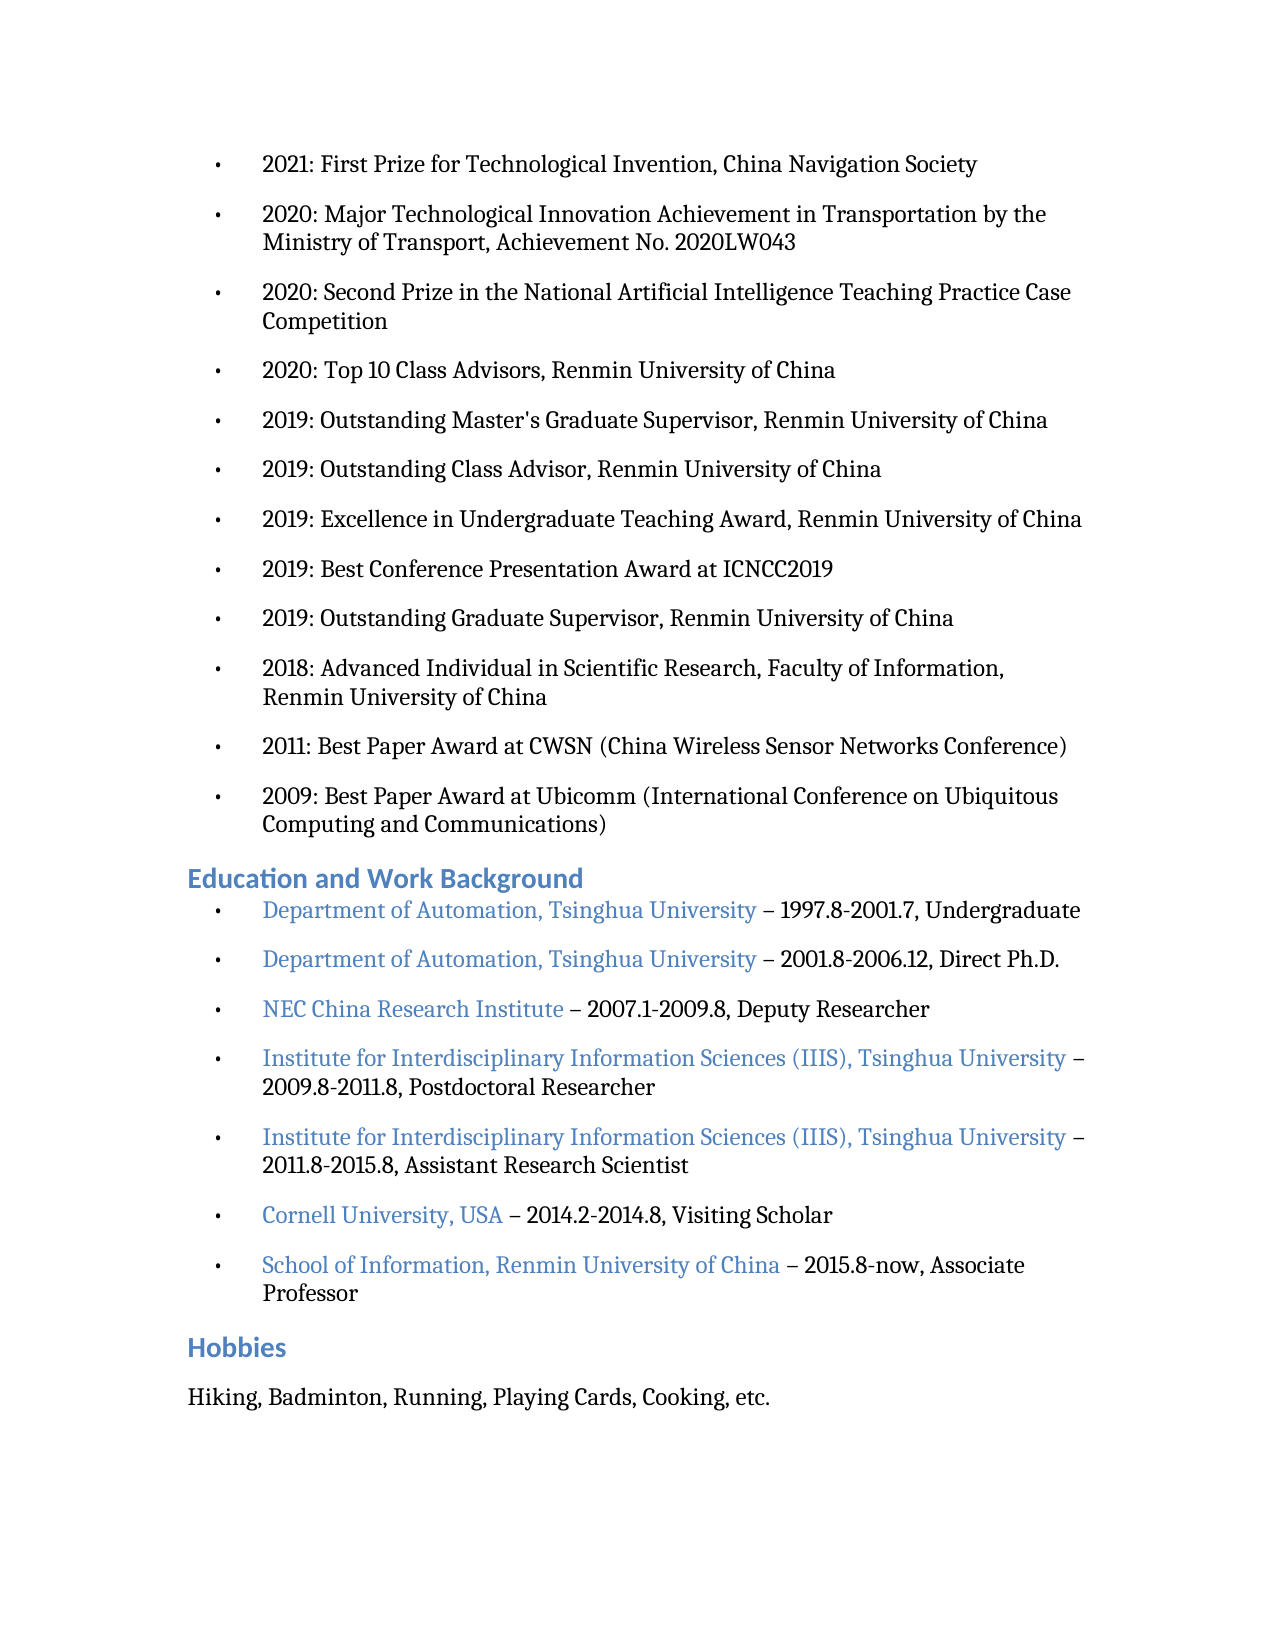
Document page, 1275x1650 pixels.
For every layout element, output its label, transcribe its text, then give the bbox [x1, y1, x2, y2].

list Institute for Interdisciplinary Information Sciences (IIIS), Tsinghua University – 2011.8-2015.8, Assistant Research Scientist [212, 1123, 1087, 1180]
list 2019: Outstanding Class Advisor, Renmin University of China [212, 455, 1087, 484]
list 2019: Excellence in Undergraduate Teaching Award, Renmin University of China [212, 505, 1087, 534]
list Institute for Interdisciplinary Information Sciences (IIIS), Tsinghua University – 2009.8-2011.8, Postdoctoral Researcher [212, 1044, 1087, 1102]
list Department of Automation, Tsinghua University – 2001.8-2006.12, Direct Ph.D. [212, 945, 1087, 974]
list 2020: Major Technological Innovation Achievement in Transportation by the Ministry of Transport, Achievement No. 2020LW043 [212, 199, 1087, 257]
subtitle Education and Work Background [187, 860, 1087, 896]
list 2009: Best Paper Award at Ubicomm (International Conference on Ubiquitous Computing and Communications) [212, 782, 1087, 839]
list 2020: Top 10 Class Advisors, Renmin University of China [212, 356, 1087, 385]
list 2020: Second Prize in the National Artificial Intelligence Teaching Practice Case Competition [212, 278, 1087, 335]
list 2018: Advanced Individual in Scientific Research, Faculty of Information, Renmin University of China [212, 654, 1087, 711]
list 2019: Outstanding Master's Graduate Supervisor, Renmin University of China [212, 406, 1087, 434]
list Department of Automation, Tsinghua University – 1997.8-2001.7, Undergraduate [212, 896, 1087, 924]
subtitle Hobbies [187, 1329, 1087, 1364]
list 2019: Outstanding Graduate Supervisor, Renmin University of China [212, 604, 1087, 633]
list 2019: Best Conference Presentation Award at ICNCC2019 [212, 554, 1087, 583]
list 2011: Best Paper Award at CWSN (China Wireless Sensor Networks Conference) [212, 732, 1087, 761]
list 2021: First Prize for Technological Invention, China Navigation Society [212, 150, 1087, 179]
list School of Information, Renmin University of China – 2015.8-now, Associate Professor [212, 1251, 1087, 1308]
list NEC China Research Institute – 2007.1-2009.8, Deputy Researcher [212, 995, 1087, 1023]
list Cornell University, USA – 2014.2-2014.8, Visiting Scholar [212, 1201, 1087, 1230]
text Hiking, Badminton, Running, Playing Cards, Cooking, etc. [187, 1383, 1087, 1412]
